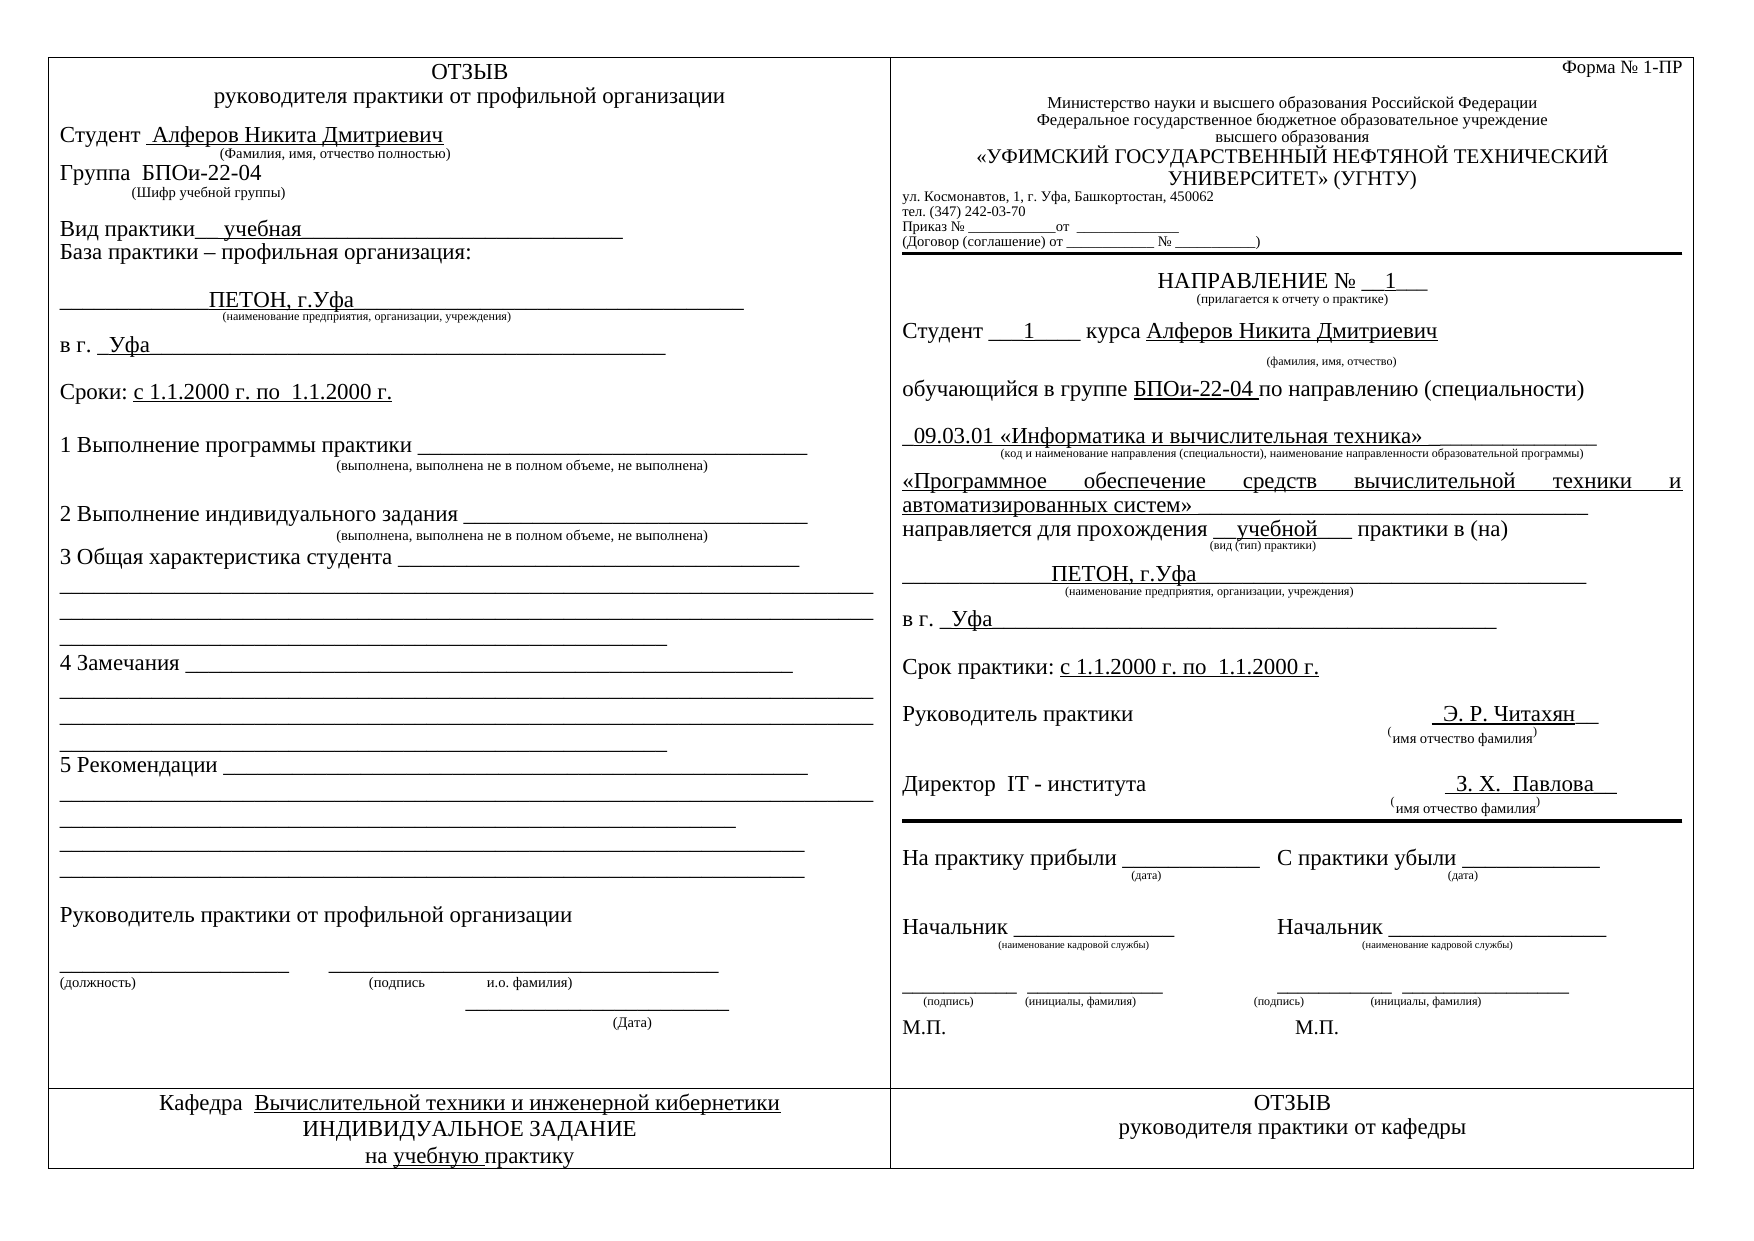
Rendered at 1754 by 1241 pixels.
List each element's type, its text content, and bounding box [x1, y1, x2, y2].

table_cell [891, 1089, 1693, 1168]
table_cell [49, 1089, 890, 1168]
table_header Форма № 1-ПР Министерство науки и высшего образования Российской Федерации Федеральное государственное бюджетное образовательное учреждение высшего образования «УФИМСКИЙ ГОСУДАРСТВЕННЫЙ НЕФТЯНОЙ ТЕХНИЧЕСКИЙ УНИВЕРСИТЕТ» (УГНТУ) ул. Космонавтов, 1, г. Уфа, Башкортостан, 450062 тел. (347) 242-03-70 Приказ № ____________от ______________ (Договор (соглашение) от ____________ № ___________) НАПРАВЛЕНИЕ № __1___ (прилагается к отчету о практике) Студент ___1____ курса Алферов Никита Дмитриевич (фамилия, имя, отчество) обучающийся в группе БПОи-22-04 по направлению (специальности) _09.03.01 «Информатика и вычислительная техника» ________________ (код и наименование направления (специальности), наименование направленности образовательной программы) «Программное обеспечение средств вычислительной техники и автоматизированных систем» __________________________________ направляется для прохождения __учебной___ практики в (на) (вид (тип) практики) _____________ПЕТОН, г.Уфа__________________________________ (наименование предприятия, организации, учреждения) в г. _Уфа____________________________________________ Срок практики: с 1.1.2000 г. по 1.1.2000 г. Руководитель практики Э. Р. Читахян__ (имя отчество фамилия) Директор IT - института З. Х. Павлова__ (имя отчество фамилия) На практику прибыли ____________ С практики убыли ____________ (дата) (дата) Начальник ______________ Начальник ___________________ (наименование кадровой службы) (наименование кадровой службы) ___________ _____________ ___________ ________________ (подпись) (инициалы, фамилия) (подпись) (инициалы, фамилия) М.П. М.П. [891, 58, 1693, 1088]
table_header ОТЗЫВ руководителя практики от профильной организации Студент Алферов Никита Дмитриевич (Фамилия, имя, отчество полностью) Группа БПОи-22-04 (Шифр учебной группы) Вид практики__ учебная____________________________ База практики – профильная организация: _____________ПЕТОН, г.Уфа__________________________________ (наименование предприятия, организации, учреждения) в г. _Уфа_____________________________________________ Сроки: с 1.1.2000 г. по 1.1.2000 г. 1 Выполнение программы практики __________________________________ (выполнена, выполнена не в полном объеме, не выполнена) 2 Выполнение индивидуального задания ______________________________ (выполнена, выполнена не в полном объеме, не выполнена) 3 Общая характеристика студента ___________________________________ ___________________________________________________________________________________________________________________________________________________________________________________________________ 4 Замечания _____________________________________________________ ___________________________________________________________________________________________________________________________________________________________________________________________________ 5 Рекомендации ___________________________________________________ __________________________________________________________________________________________________________________________________ _________________________________________________________________ _________________________________________________________________ Руководитель практики от профильной организации ____________________ __________________________________ (должность) (подпись и.о. фамилия) _______________________ (Дата) [49, 58, 890, 1088]
